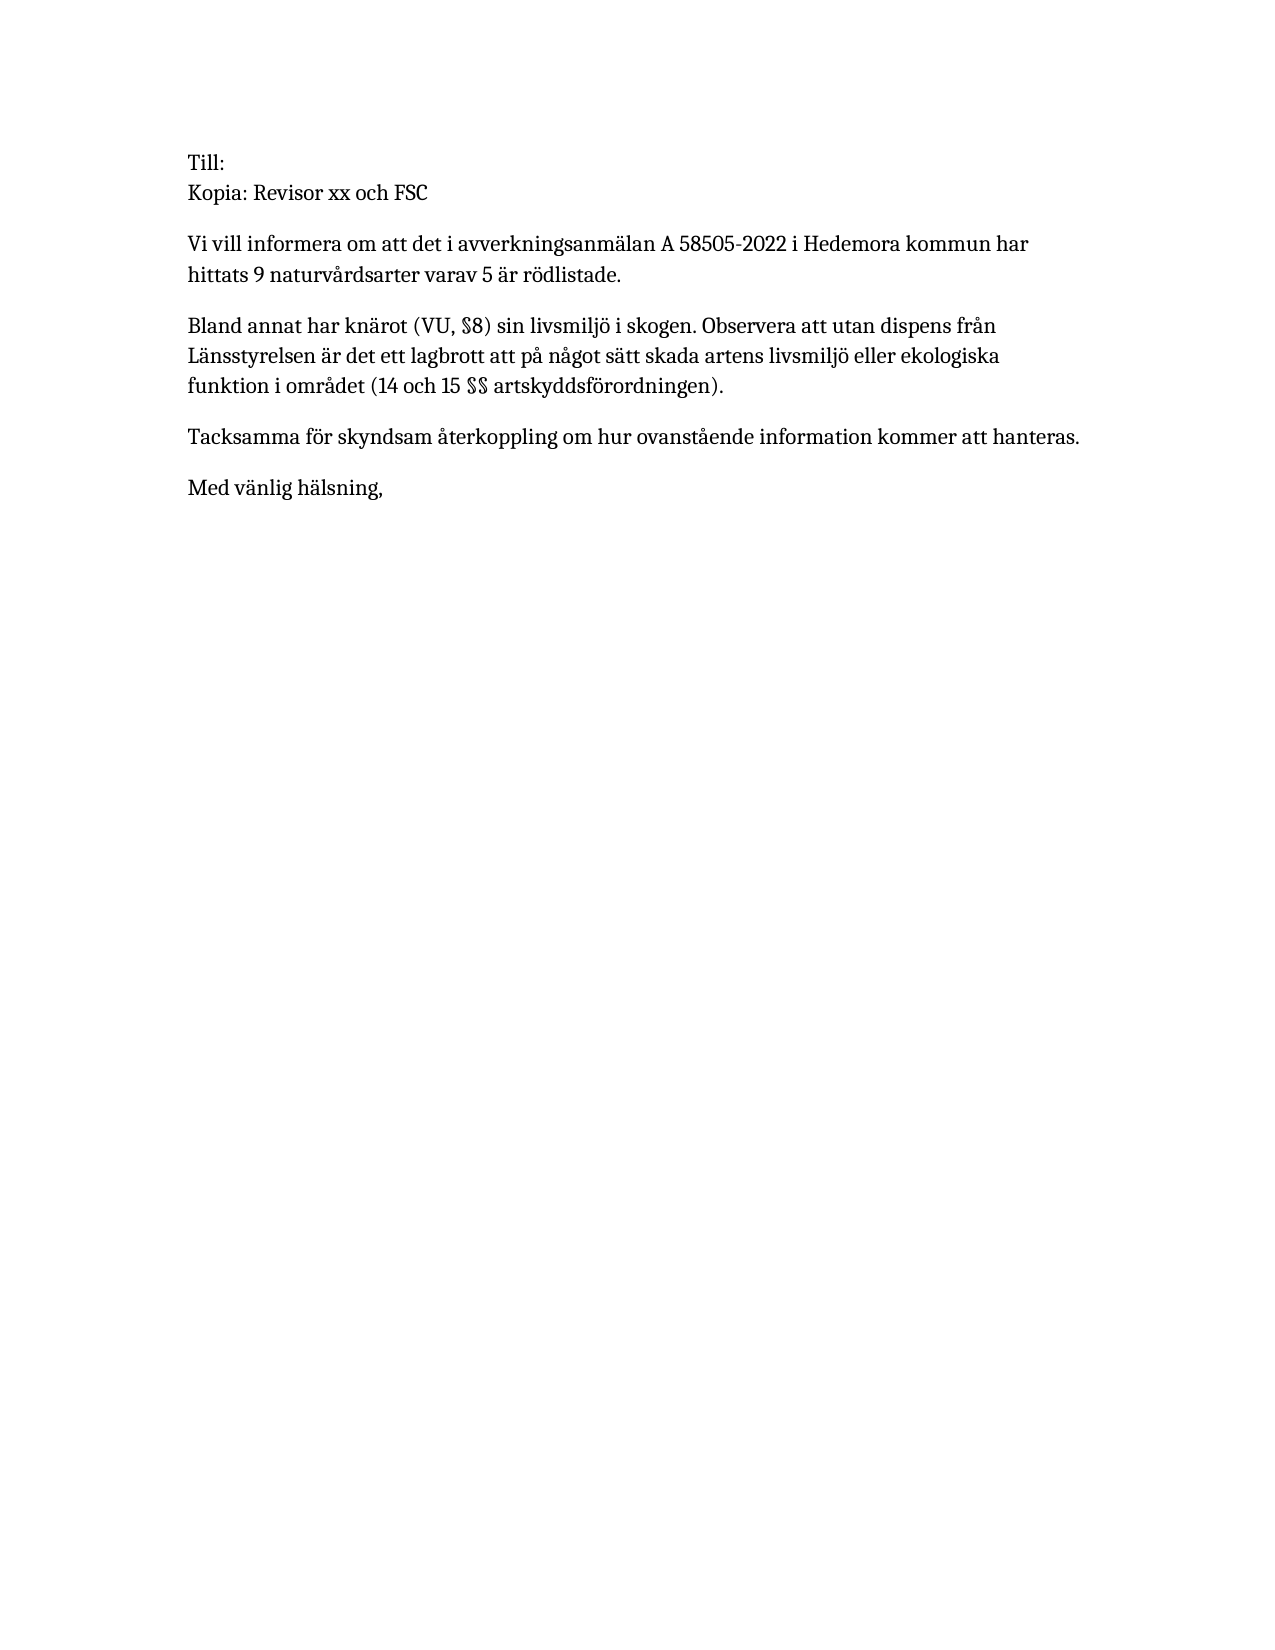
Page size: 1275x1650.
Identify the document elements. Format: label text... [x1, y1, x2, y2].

text Till: Kopia: Revisor xx och FSC [187, 150, 1087, 207]
text Tacksamma för skyndsam återkoppling om hur ovanstående information kommer att hanteras. [187, 424, 1087, 450]
text Med vänlig hälsning, [187, 475, 1087, 532]
text Bland annat har knärot (VU, §8) sin livsmiljö i skogen. Observera att utan dispens från Länsstyrelsen är det ett lagbrott att på något sätt skada artens livsmiljö eller ekologiska funktion i området (14 och 15 §§ artskyddsförordningen). [187, 312, 1087, 399]
text Vi vill informera om att det i avverkningsanmälan A 58505-2022 i Hedemora kommun har hittats 9 naturvårdsarter varav 5 är rödlistade. [187, 231, 1087, 288]
